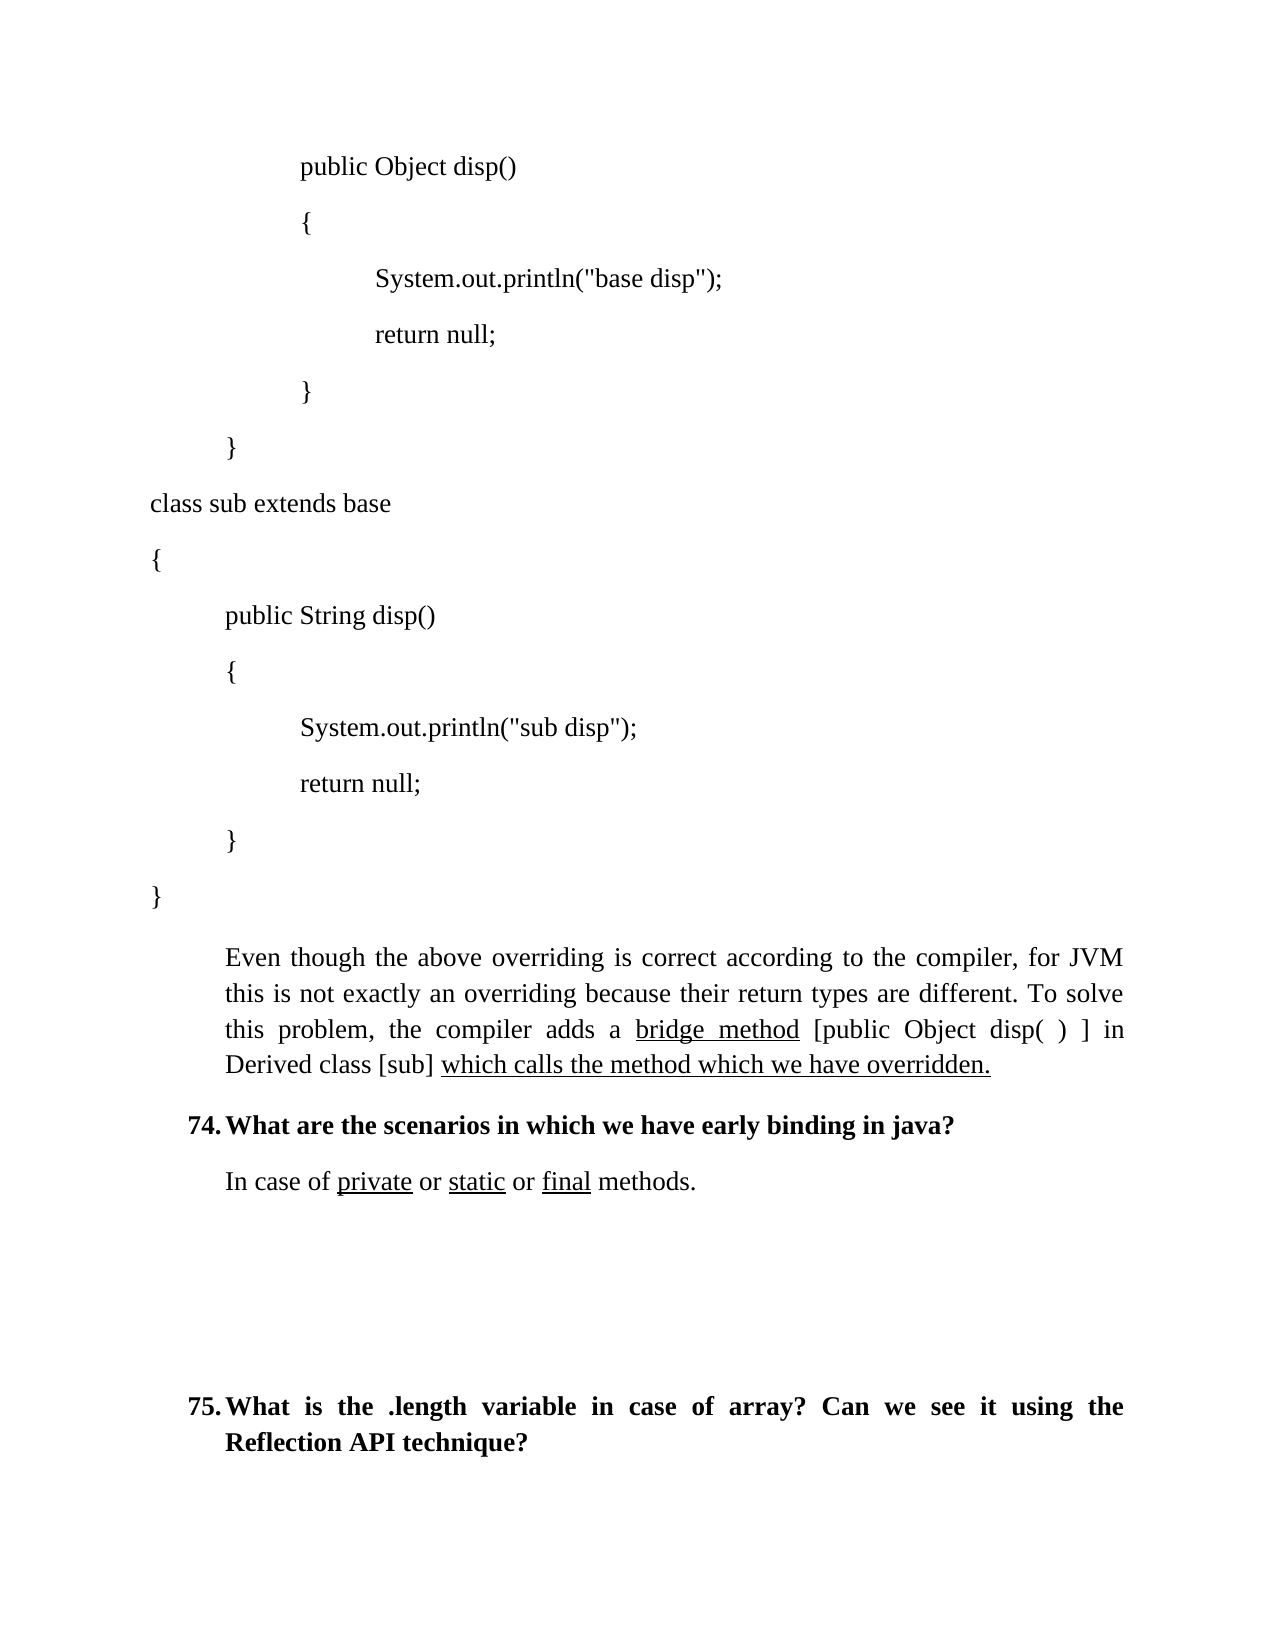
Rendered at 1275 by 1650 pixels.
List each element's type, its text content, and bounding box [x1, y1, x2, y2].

text { [150, 543, 1125, 574]
text public String disp() [150, 599, 1125, 630]
list What are the scenarios in which we have early binding in java? [187, 1109, 1125, 1140]
text } [150, 824, 1125, 855]
text } [150, 431, 1125, 462]
text public Object disp() [150, 150, 1125, 181]
list What is the .length variable in case of array? Can we see it using the Reflection API technique? [187, 1390, 1125, 1457]
text Even though the above overriding is correct according to the compiler, for JVM this is not exactly an overriding because their return types are different. To solve this problem, the compiler adds a bridge method [public Object disp( ) ] in Derived class [sub] which calls the method which we have overridden. [225, 941, 1125, 1079]
text return null; [150, 768, 1125, 799]
text System.out.println("base disp"); [225, 262, 1125, 293]
text return null; [225, 318, 1125, 349]
text { [150, 655, 1125, 686]
text System.out.println("sub disp"); [150, 711, 1125, 743]
text class sub extends base [150, 487, 1125, 518]
text { [150, 206, 1125, 237]
text } [150, 374, 1125, 406]
text In case of private or static or final methods. [225, 1165, 1125, 1196]
text } [150, 880, 1125, 911]
